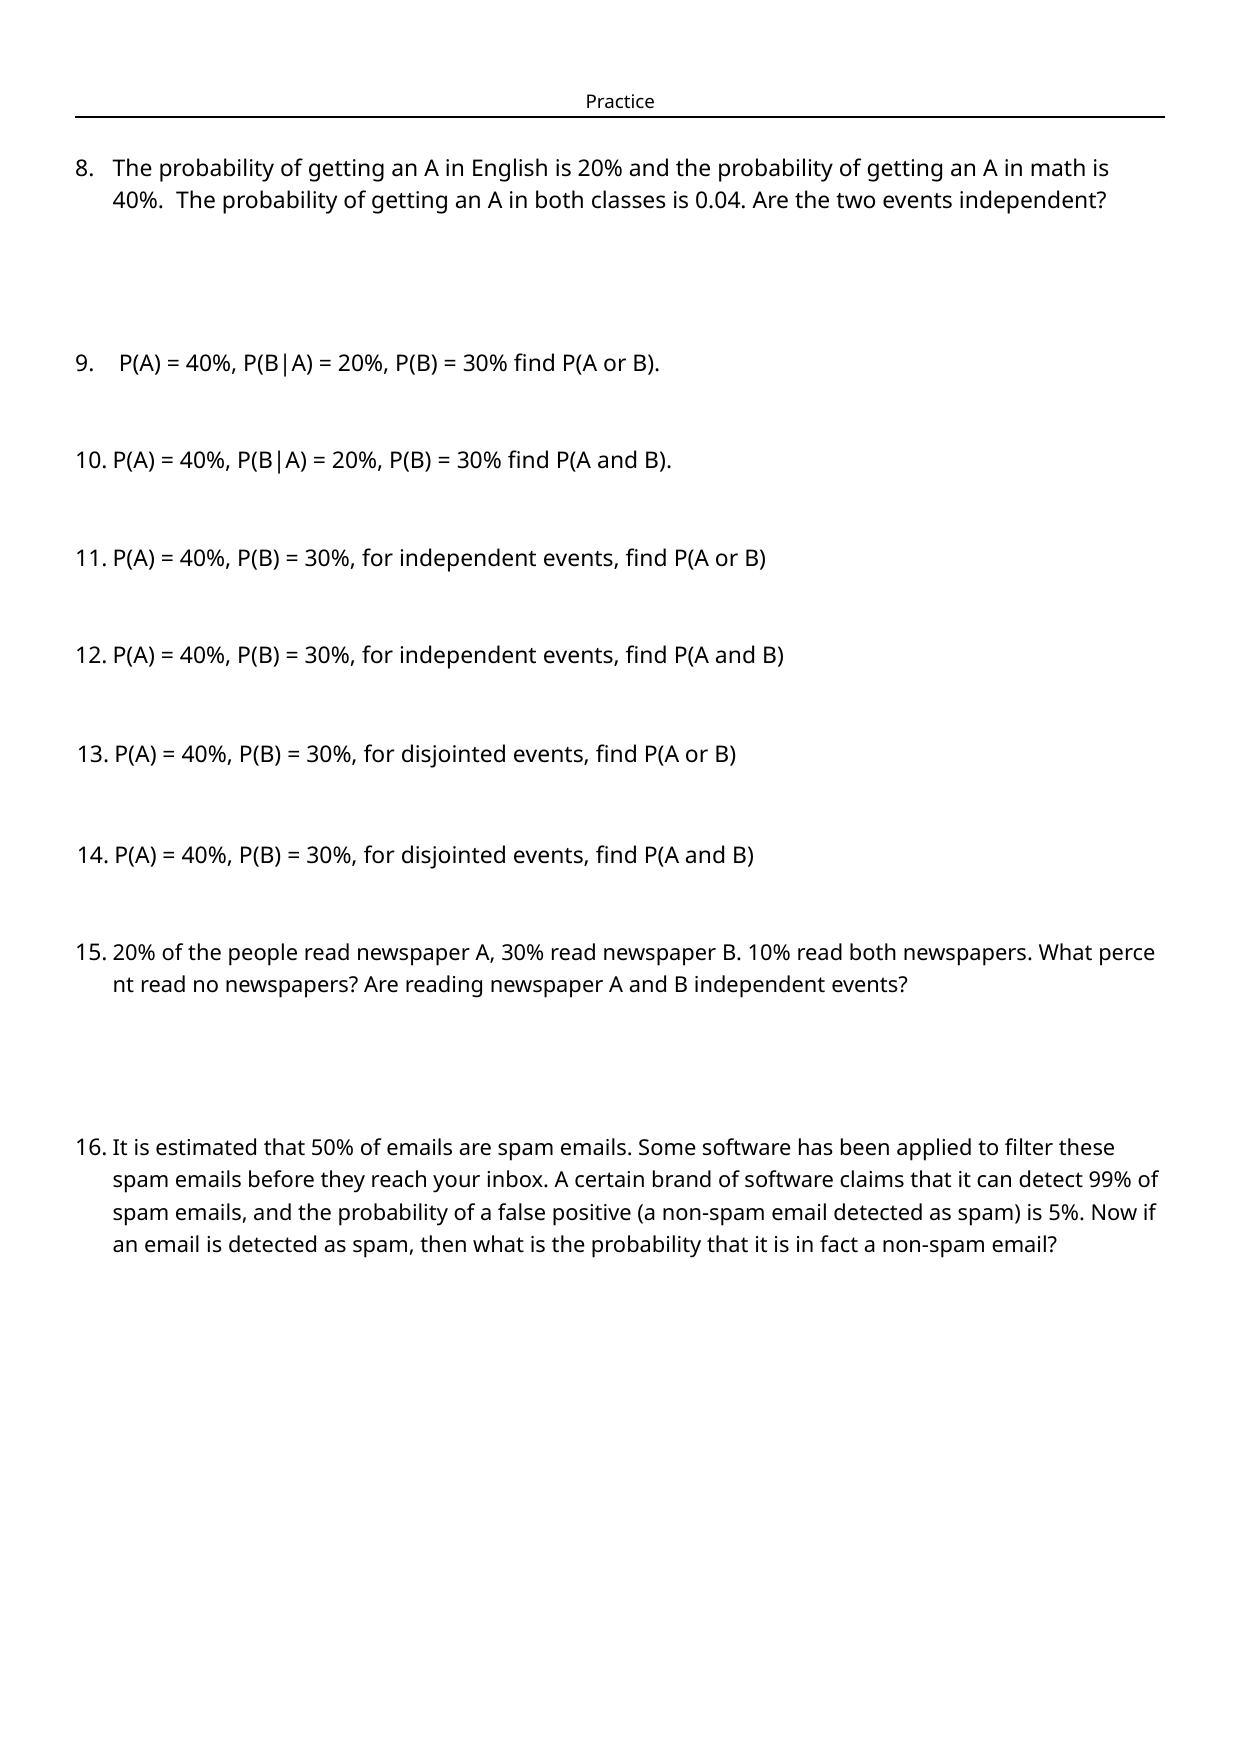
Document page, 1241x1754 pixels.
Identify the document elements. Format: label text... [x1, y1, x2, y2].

list 20% of the people read newspaper A, 30% read newspaper B. 10% read both newspapers. What percent read no newspapers? Are reading newspaper A and B independent events? [75, 936, 1165, 1001]
list The probability of getting an A in English is 20% and the probability of getting an A in math is 40%. The probability of getting an A in both classes is 0.04. Are the two events independent? [75, 151, 1165, 216]
table_cell P(A) = 40%, P(B) = 30%, for disjointed events, find P(A and B) [75, 770, 1240, 936]
list P(A) = 40%, P(B) = 30%, for independent events, find P(A or B) [75, 541, 1165, 573]
list P(A) = 40%, P(B|A) = 20%, P(B) = 30% find P(A or B). [75, 346, 1165, 378]
table_header P(A) = 40%, P(B) = 30%, for disjointed events, find P(A or B) [75, 736, 1240, 770]
list It is estimated that 50% of emails are spam emails. Some software has been applied to filter these spam emails before they reach your inbox. A certain brand of software claims that it can detect 99% of spam emails, and the probability of a false positive (a non-spam email detected as spam) is 5%. Now if an email is detected as spam, then what is the probability that it is in fact a non-spam email? [75, 1131, 1165, 1261]
list P(A) = 40%, P(B|A) = 20%, P(B) = 30% find P(A and B). [75, 443, 1165, 476]
list P(A) = 40%, P(B) = 30%, for independent events, find P(A and B) [75, 638, 1165, 671]
